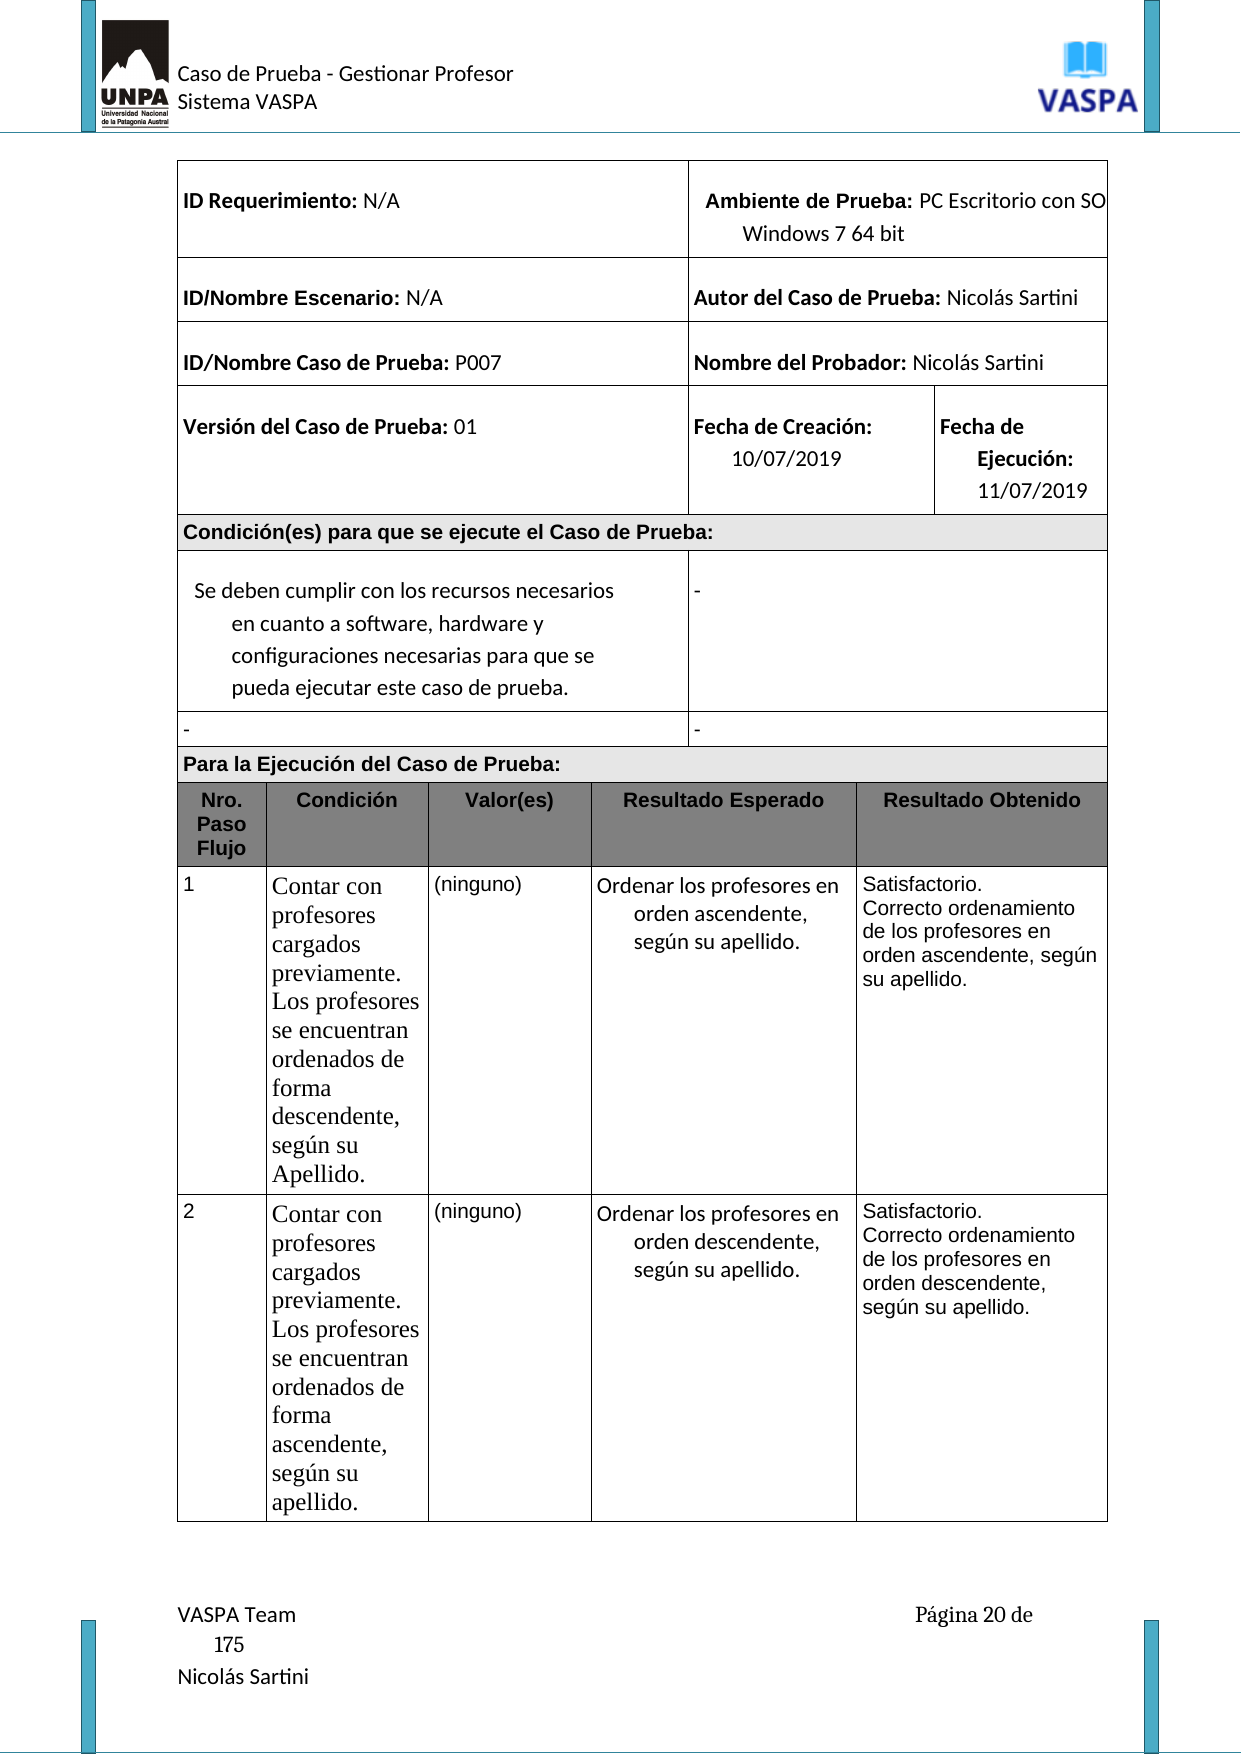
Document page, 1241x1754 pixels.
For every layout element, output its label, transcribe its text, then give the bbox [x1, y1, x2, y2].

table_cell Para la Ejecución del Caso de Prueba: [178, 747, 1107, 782]
picture [1032, 21, 1143, 132]
table_cell Contar con profesores cargados previamente. Los profesores se encuentran ordenados de forma descendente, según su Apellido. [267, 867, 428, 1193]
table_cell 2 [178, 1195, 266, 1521]
table_cell 1 [178, 867, 266, 1193]
table_cell - [689, 712, 1107, 746]
table_cell - [178, 712, 688, 746]
table_cell Satisfactorio. Correcto ordenamiento de los profesores en orden ascendente, según su apellido. [857, 867, 1107, 1193]
table_cell Ordenar los profesores en orden ascendente, según su apellido. [592, 867, 856, 1193]
table_cell Valor(es) [429, 783, 591, 866]
table_cell ID/Nombre Caso de Prueba: P007 [178, 322, 688, 385]
table_cell Fecha de Ejecución: 11/07/2019 [935, 386, 1107, 514]
table_cell Resultado Esperado [592, 783, 856, 866]
picture [100, 18, 170, 129]
table_cell Condición(es) para que se ejecute el Caso de Prueba: [178, 515, 1107, 550]
table_cell [178, 551, 688, 711]
table_cell Satisfactorio. Correcto ordenamiento de los profesores en orden descendente, según su apellido. [857, 1195, 1107, 1521]
table_cell (ninguno) [429, 867, 591, 1193]
table_cell Contar con profesores cargados previamente. Los profesores se encuentran ordenados de forma ascendente, según su apellido. [267, 1195, 428, 1521]
table_cell Nro. Paso Flujo [178, 783, 266, 866]
table_cell [689, 161, 1107, 257]
table_cell Autor del Caso de Prueba: Nicolás Sartini [689, 258, 1107, 321]
table_cell Ordenar los profesores en orden descendente, según su apellido. [592, 1195, 856, 1521]
table_cell ID/Nombre Escenario: N/A [178, 258, 688, 321]
table_cell ID Requerimiento: N/A [178, 161, 688, 257]
table_cell - [689, 551, 1107, 711]
table_cell Resultado Obtenido [857, 783, 1107, 866]
table_cell (ninguno) [429, 1195, 591, 1521]
table_cell Fecha de Creación: 10/07/2019 [689, 386, 934, 514]
table_cell Nombre del Probador: Nicolás Sartini [689, 322, 1107, 385]
table_cell Versión del Caso de Prueba: 01 [178, 386, 688, 514]
table_cell Condición [267, 783, 428, 866]
